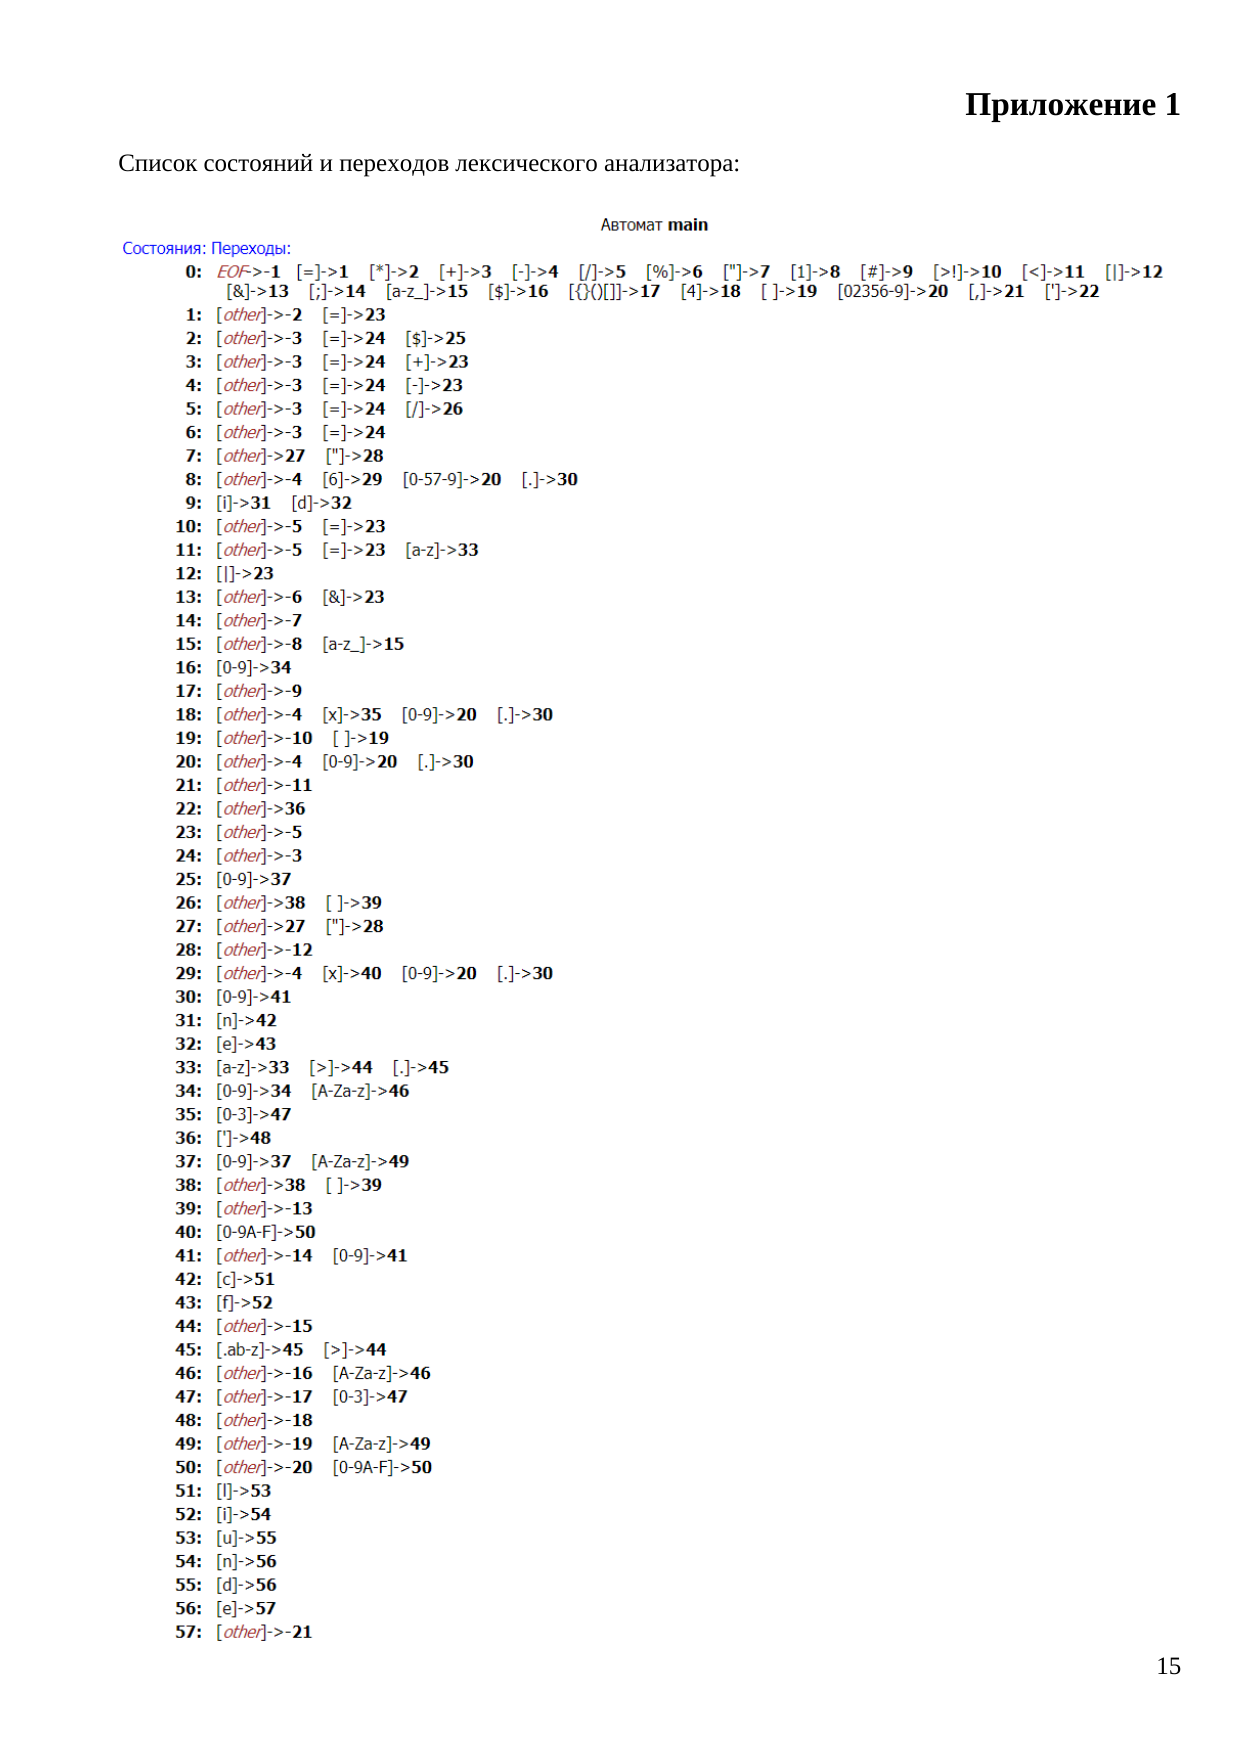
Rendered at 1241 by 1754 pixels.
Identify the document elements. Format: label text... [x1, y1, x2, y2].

text Список состояний и переходов лексического анализатора: [118, 148, 1181, 177]
picture [118, 205, 1182, 1646]
subtitle Приложение 1 [118, 84, 1181, 122]
